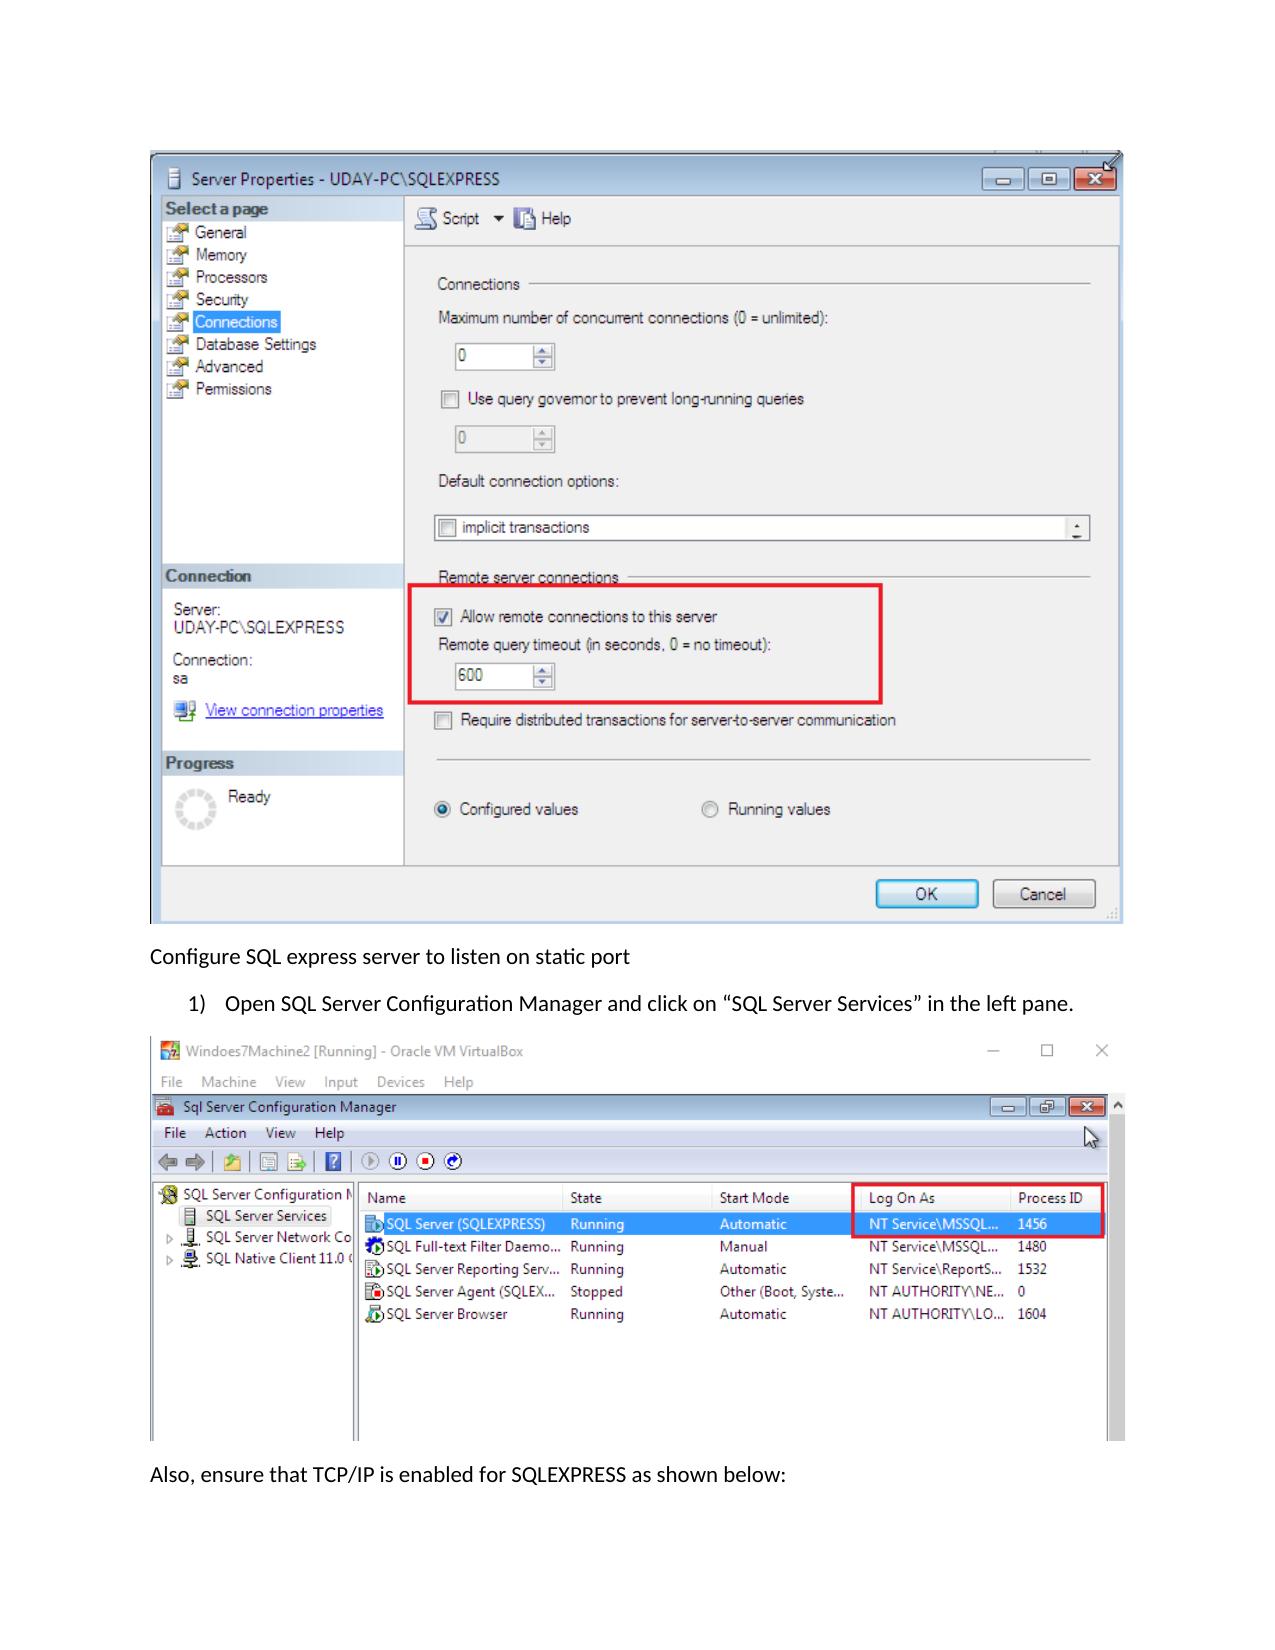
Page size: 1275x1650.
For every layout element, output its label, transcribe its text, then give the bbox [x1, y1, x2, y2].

picture [150, 150, 1124, 924]
text Configure SQL express server to listen on static port [150, 942, 1125, 970]
picture [150, 1036, 1125, 1441]
list Open SQL Server Configuration Manager and click on “SQL Server Services” in the left pane. [187, 989, 1125, 1017]
text Also, ensure that TCP/IP is enabled for SQLEXPRESS as shown below: [150, 1460, 1125, 1488]
